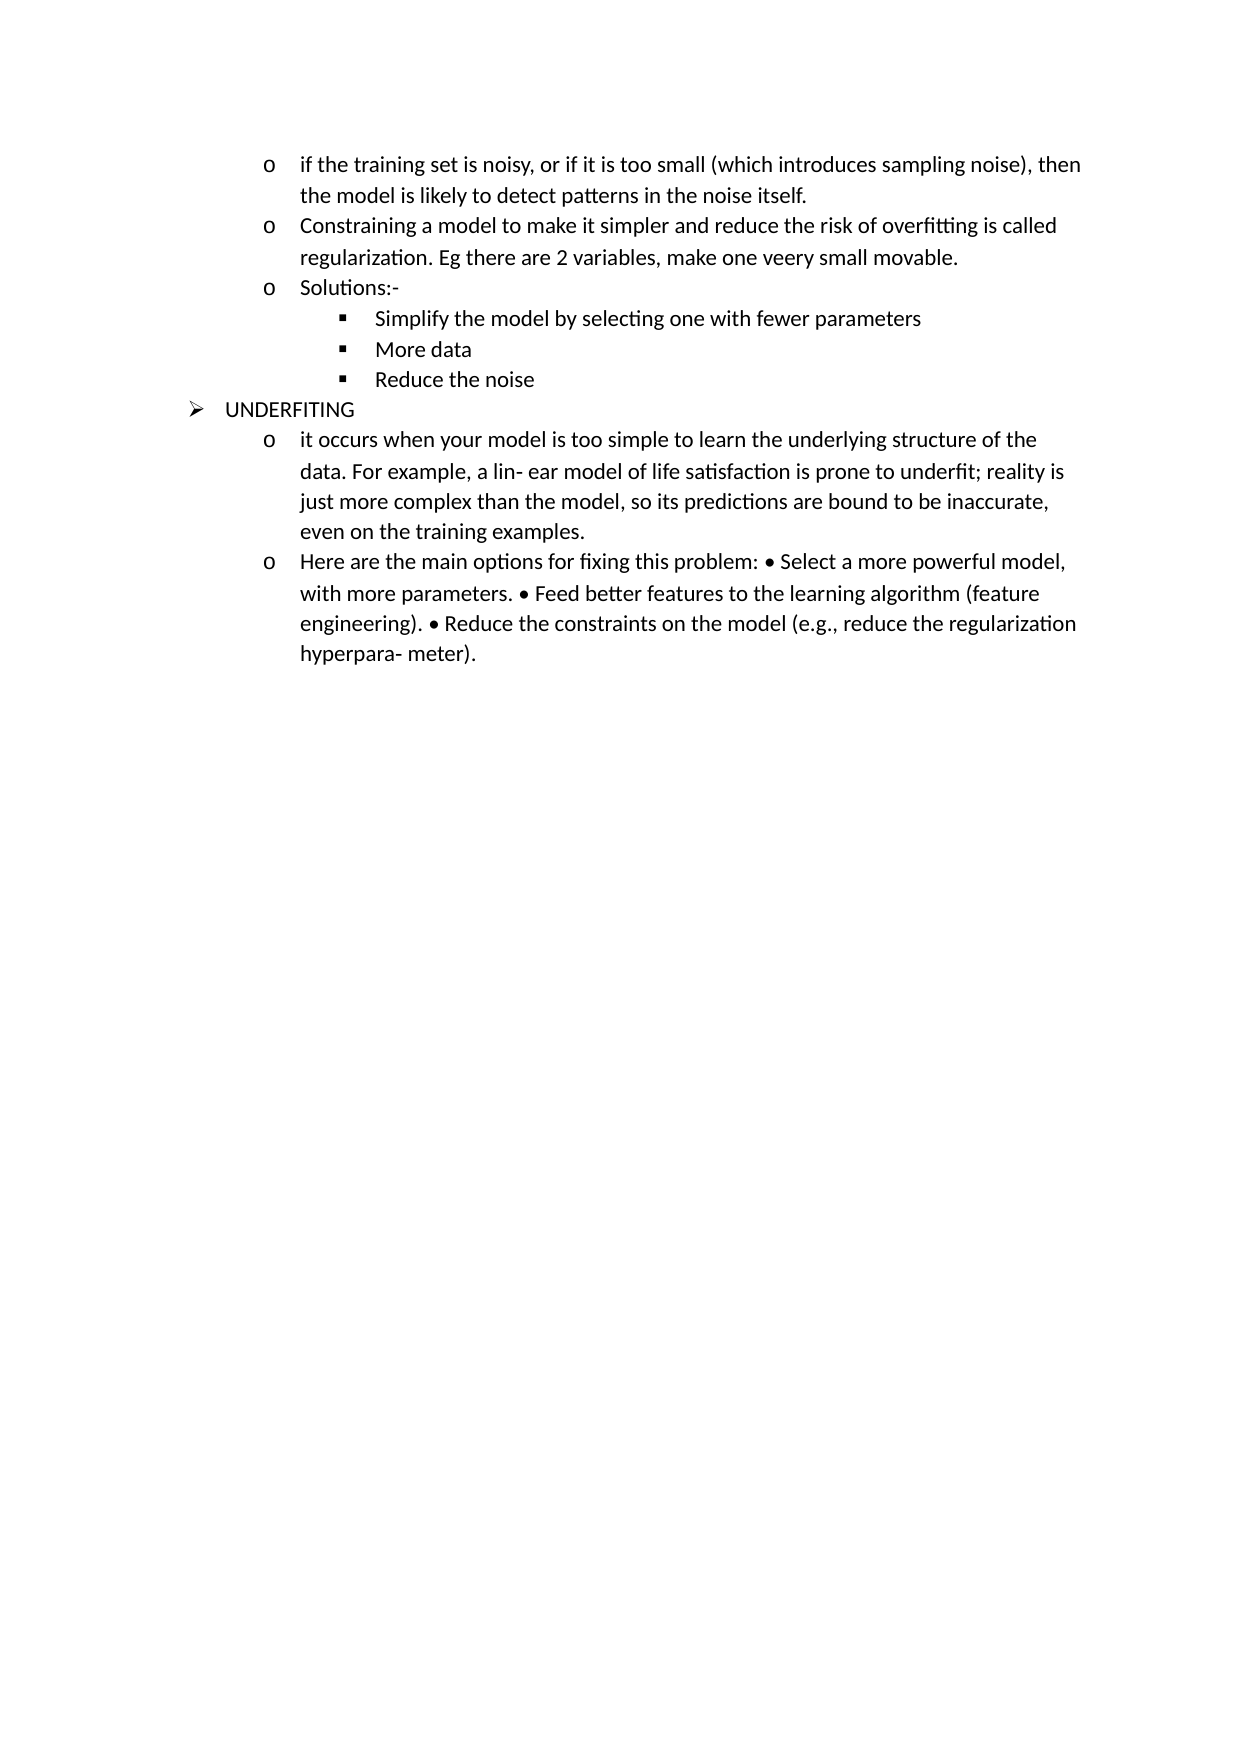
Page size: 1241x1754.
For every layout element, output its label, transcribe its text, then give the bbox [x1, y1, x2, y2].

list More data [337, 335, 1090, 363]
list if the training set is noisy, or if it is too small (which introduces sampling noise), then the model is likely to detect patterns in the noise itself. [262, 150, 1090, 209]
list Constraining a model to make it simpler and reduce the risk of overfitting is called regularization. Eg there are 2 variables, make one veery small movable. [262, 212, 1090, 271]
list Simplify the model by selecting one with fewer parameters [337, 304, 1090, 333]
list it occurs when your model is too simple to learn the underlying structure of the data. For example, a lin‐ ear model of life satisfaction is prone to underfit; reality is just more complex than the model, so its predictions are bound to be inaccurate, even on the training examples. [262, 425, 1090, 545]
list Here are the main options for fixing this problem: • Select a more powerful model, with more parameters. • Feed better features to the learning algorithm (feature engineering). • Reduce the constraints on the model (e.g., reduce the regularization hyperpara‐ meter). [262, 547, 1090, 667]
list Solutions:- [262, 273, 1090, 302]
list UNDERFITING [187, 395, 1090, 423]
list Reduce the noise [337, 365, 1090, 393]
